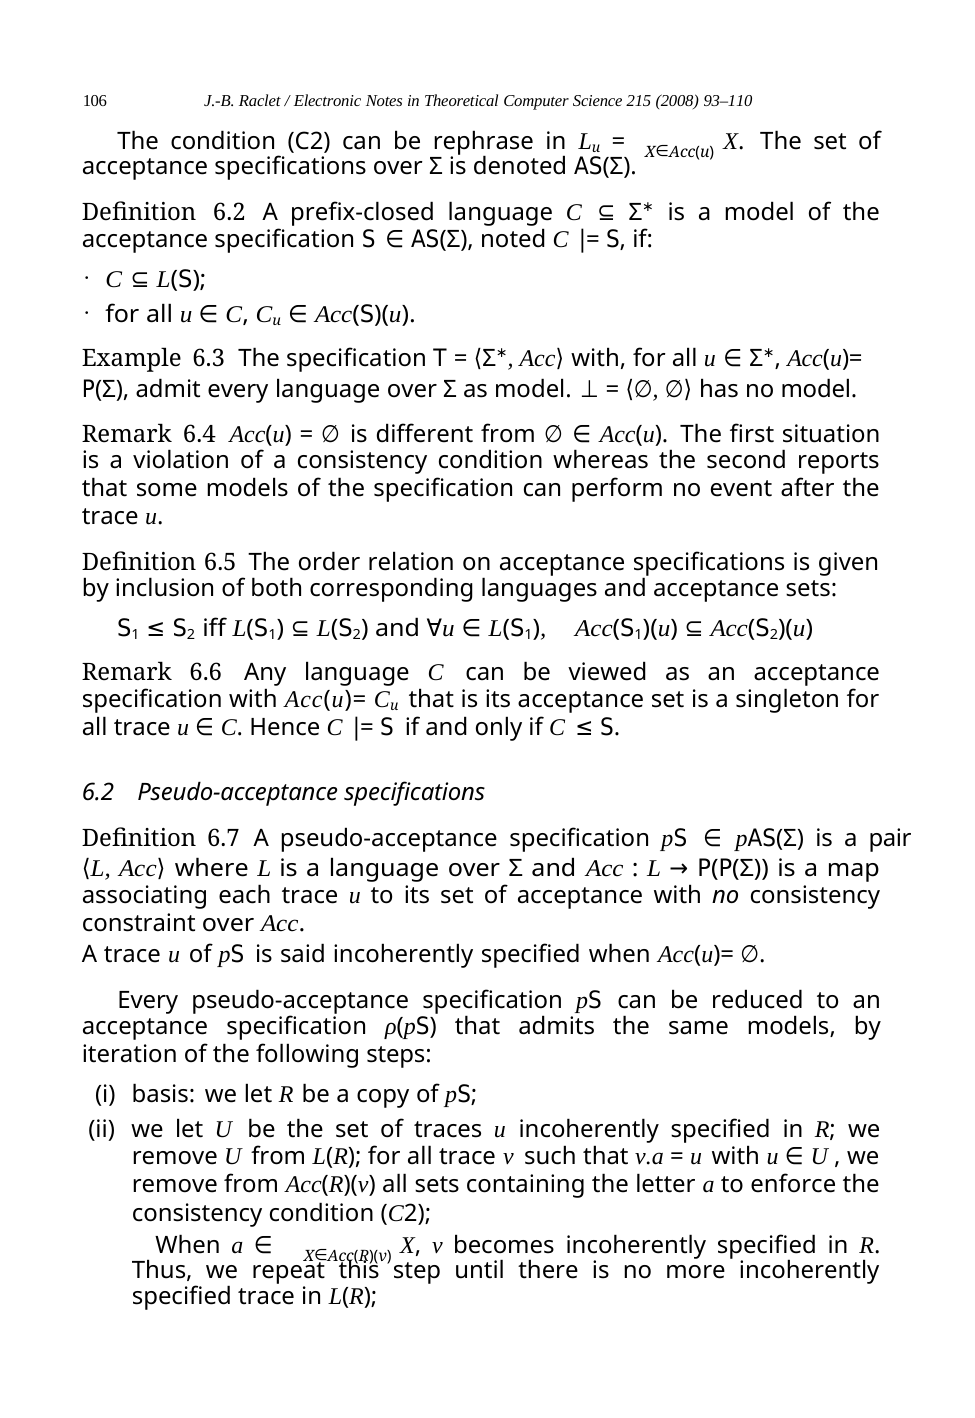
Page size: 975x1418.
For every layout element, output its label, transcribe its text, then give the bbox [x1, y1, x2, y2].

text Example 6.3 The specification T = ⟨Σ∗, Acc⟩ with, for all u ∈ Σ∗, Acc(u)= [82, 341, 912, 373]
text The condition (C2) can be rephrase in Lu = X∈Acc(u) X. The set of acceptance specifications over Σ is denoted AS(Σ). [82, 125, 881, 182]
text A trace u of pS is said incoherently specified when Acc(u)= ∅. [82, 938, 912, 968]
text When a ∈ X∈Acc(R)(v) X, v becomes incoherently specified in R. Thus, we repeat this step until there is no more incoherently specified trace in L(R); [132, 1228, 881, 1312]
text Definition 6.7 A pseudo-acceptance specification pS ∈ pAS(Σ) is a pair [82, 821, 912, 853]
list for all u ∈ C, Cu ∈ Acc(S)(u). [84, 297, 912, 329]
text Remark 6.4 Acc(u) = ∅ is different from ∅ ∈ Acc(u). The first situation is a violation of a consistency condition whereas the second reports that some models of the specification can perform no event after the trace u. [82, 420, 881, 531]
text Every pseudo-acceptance specification pS can be reduced to an acceptance specification ρ(pS) that admits the same models, by iteration of the following steps: [82, 986, 881, 1070]
text Definition 6.5 The order relation on acceptance specifications is given by inclusion of both corresponding languages and acceptance sets: [82, 548, 881, 604]
text Definition 6.2 A prefix-closed language C ⊆ Σ∗ is a model of the acceptance specification S ∈ AS(Σ), noted C |= S, if: [82, 199, 881, 254]
text ⟨L, Acc⟩ where L is a language over Σ and Acc : L → P(P(Σ)) is a map associating each trace u to its set of acceptance with no consistency constraint over Acc. [82, 854, 881, 938]
text P(Σ), admit every language over Σ as model. ⊥ = ⟨∅, ∅⟩ has no model. [82, 373, 912, 404]
text Remark 6.6 Any language C can be viewed as an acceptance specification with Acc(u)= Cu that is its acceptance set is a singleton for all trace u ∈ C. Hence C |= S if and only if C ≤ S. [82, 658, 881, 742]
list basis: we let R be a copy of pS; [95, 1077, 912, 1109]
list we let U be the set of traces u incoherently specified in R; we remove U from L(R); for all trace v such that v.a = u with u ∈ U , we remove from Acc(R)(v) all sets containing the letter a to enforce the consistency condition (C2); [88, 1116, 880, 1228]
text S1 ≤ S2 iff L(S1) ⊆ L(S2) and ∀u ∈ L(S1), Acc(S1)(u) ⊆ Acc(S2)(u) [117, 611, 912, 644]
list C ⊆ L(S); [84, 261, 912, 294]
list Pseudo-acceptance speciﬁcations [82, 775, 912, 808]
